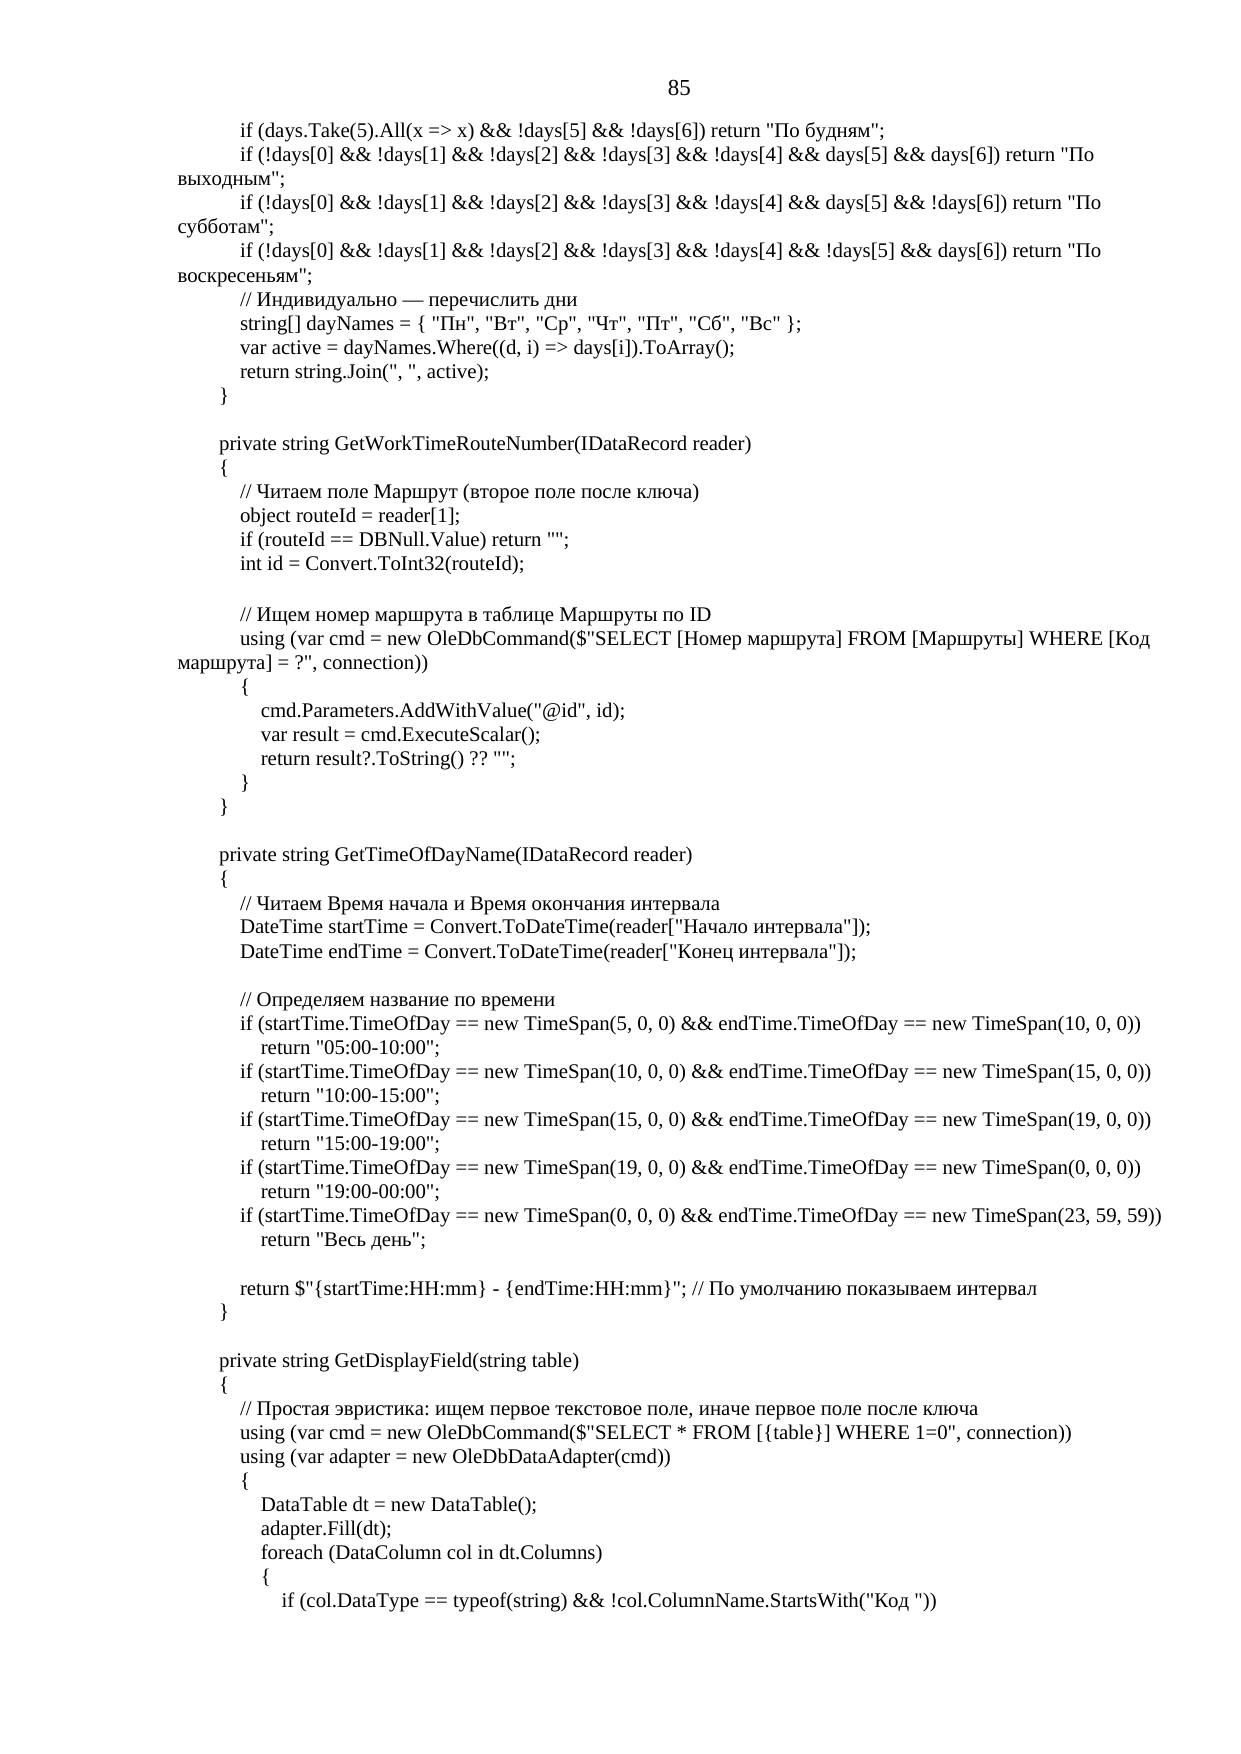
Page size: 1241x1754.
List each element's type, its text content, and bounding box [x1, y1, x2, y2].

text if (startTime.TimeOfDay == new TimeSpan(19, 0, 0) && endTime.TimeOfDay == new TimeSpan(0, 0, 0)) [177, 1155, 1181, 1179]
text return result?.ToString() ?? ""; [177, 746, 1181, 770]
text int id = Convert.ToInt32(routeId); [177, 551, 1181, 575]
text return "05:00-10:00"; [177, 1035, 1181, 1059]
text if (days.Take(5).All(x => x) && !days[5] && !days[6]) return "По будням"; [177, 118, 1181, 142]
text if (!days[0] && !days[1] && !days[2] && !days[3] && !days[4] && days[5] && !days[6]) return "По субботам"; [177, 190, 1181, 238]
text { [177, 866, 1181, 890]
text DateTime startTime = Convert.ToDateTime(reader["Начало интервала"]); [177, 914, 1181, 938]
text DataTable dt = new DataTable(); [177, 1492, 1181, 1516]
text if (startTime.TimeOfDay == new TimeSpan(5, 0, 0) && endTime.TimeOfDay == new TimeSpan(10, 0, 0)) [177, 1011, 1181, 1035]
text } [177, 383, 1181, 407]
text object routeId = reader[1]; [177, 503, 1181, 527]
text // Читаем Время начала и Время окончания интервала [177, 890, 1181, 914]
text using (var cmd = new OleDbCommand($"SELECT [Номер маршрута] FROM [Маршруты] WHERE [Код маршрута] = ?", connection)) [177, 626, 1181, 674]
text { [177, 1564, 1181, 1588]
text if (!days[0] && !days[1] && !days[2] && !days[3] && !days[4] && days[5] && days[6]) return "По выходным"; [177, 142, 1181, 190]
text { [177, 455, 1181, 479]
text if (!days[0] && !days[1] && !days[2] && !days[3] && !days[4] && !days[5] && days[6]) return "По воскресеньям"; [177, 238, 1181, 287]
text using (var cmd = new OleDbCommand($"SELECT * FROM [{table}] WHERE 1=0", connection)) [177, 1420, 1181, 1444]
text private string GetWorkTimeRouteNumber(IDataRecord reader) [177, 431, 1181, 455]
text DateTime endTime = Convert.ToDateTime(reader["Конец интервала"]); [177, 938, 1181, 963]
text } [177, 794, 1181, 818]
text private string GetTimeOfDayName(IDataRecord reader) [177, 842, 1181, 866]
text cmd.Parameters.AddWithValue("@id", id); [177, 698, 1181, 722]
text foreach (DataColumn col in dt.Columns) [177, 1540, 1181, 1564]
text private string GetDisplayField(string table) [177, 1348, 1181, 1372]
text string[] dayNames = { "Пн", "Вт", "Ср", "Чт", "Пт", "Сб", "Вс" }; [177, 311, 1181, 335]
text return $"{startTime:HH:mm} - {endTime:HH:mm}"; // По умолчанию показываем интервал [177, 1275, 1181, 1299]
text var result = cmd.ExecuteScalar(); [177, 722, 1181, 746]
text } [177, 770, 1181, 794]
text // Определяем название по времени [177, 987, 1181, 1011]
text { [177, 674, 1181, 698]
text var active = dayNames.Where((d, i) => days[i]).ToArray(); [177, 335, 1181, 359]
text using (var adapter = new OleDbDataAdapter(cmd)) [177, 1444, 1181, 1468]
text } [177, 1299, 1181, 1323]
text if (startTime.TimeOfDay == new TimeSpan(0, 0, 0) && endTime.TimeOfDay == new TimeSpan(23, 59, 59)) [177, 1203, 1181, 1227]
text adapter.Fill(dt); [177, 1516, 1181, 1540]
text return "19:00-00:00"; [177, 1179, 1181, 1203]
text if (routeId == DBNull.Value) return ""; [177, 527, 1181, 551]
text // Читаем поле Маршрут (второе поле после ключа) [177, 479, 1181, 503]
text if (startTime.TimeOfDay == new TimeSpan(15, 0, 0) && endTime.TimeOfDay == new TimeSpan(19, 0, 0)) [177, 1107, 1181, 1131]
text { [177, 1372, 1181, 1396]
text // Ищем номер маршрута в таблице Маршруты по ID [177, 602, 1181, 626]
text // Индивидуально — перечислить дни [177, 287, 1181, 311]
text return "15:00-19:00"; [177, 1131, 1181, 1155]
text { [177, 1468, 1181, 1492]
text return "10:00-15:00"; [177, 1083, 1181, 1107]
text if (col.DataType == typeof(string) && !col.ColumnName.StartsWith("Код ")) [177, 1588, 1181, 1612]
text return "Весь день"; [177, 1227, 1181, 1251]
text // Простая эвристика: ищем первое текстовое поле, иначе первое поле после ключа [177, 1396, 1181, 1420]
text if (startTime.TimeOfDay == new TimeSpan(10, 0, 0) && endTime.TimeOfDay == new TimeSpan(15, 0, 0)) [177, 1059, 1181, 1083]
text return string.Join(", ", active); [177, 359, 1181, 383]
